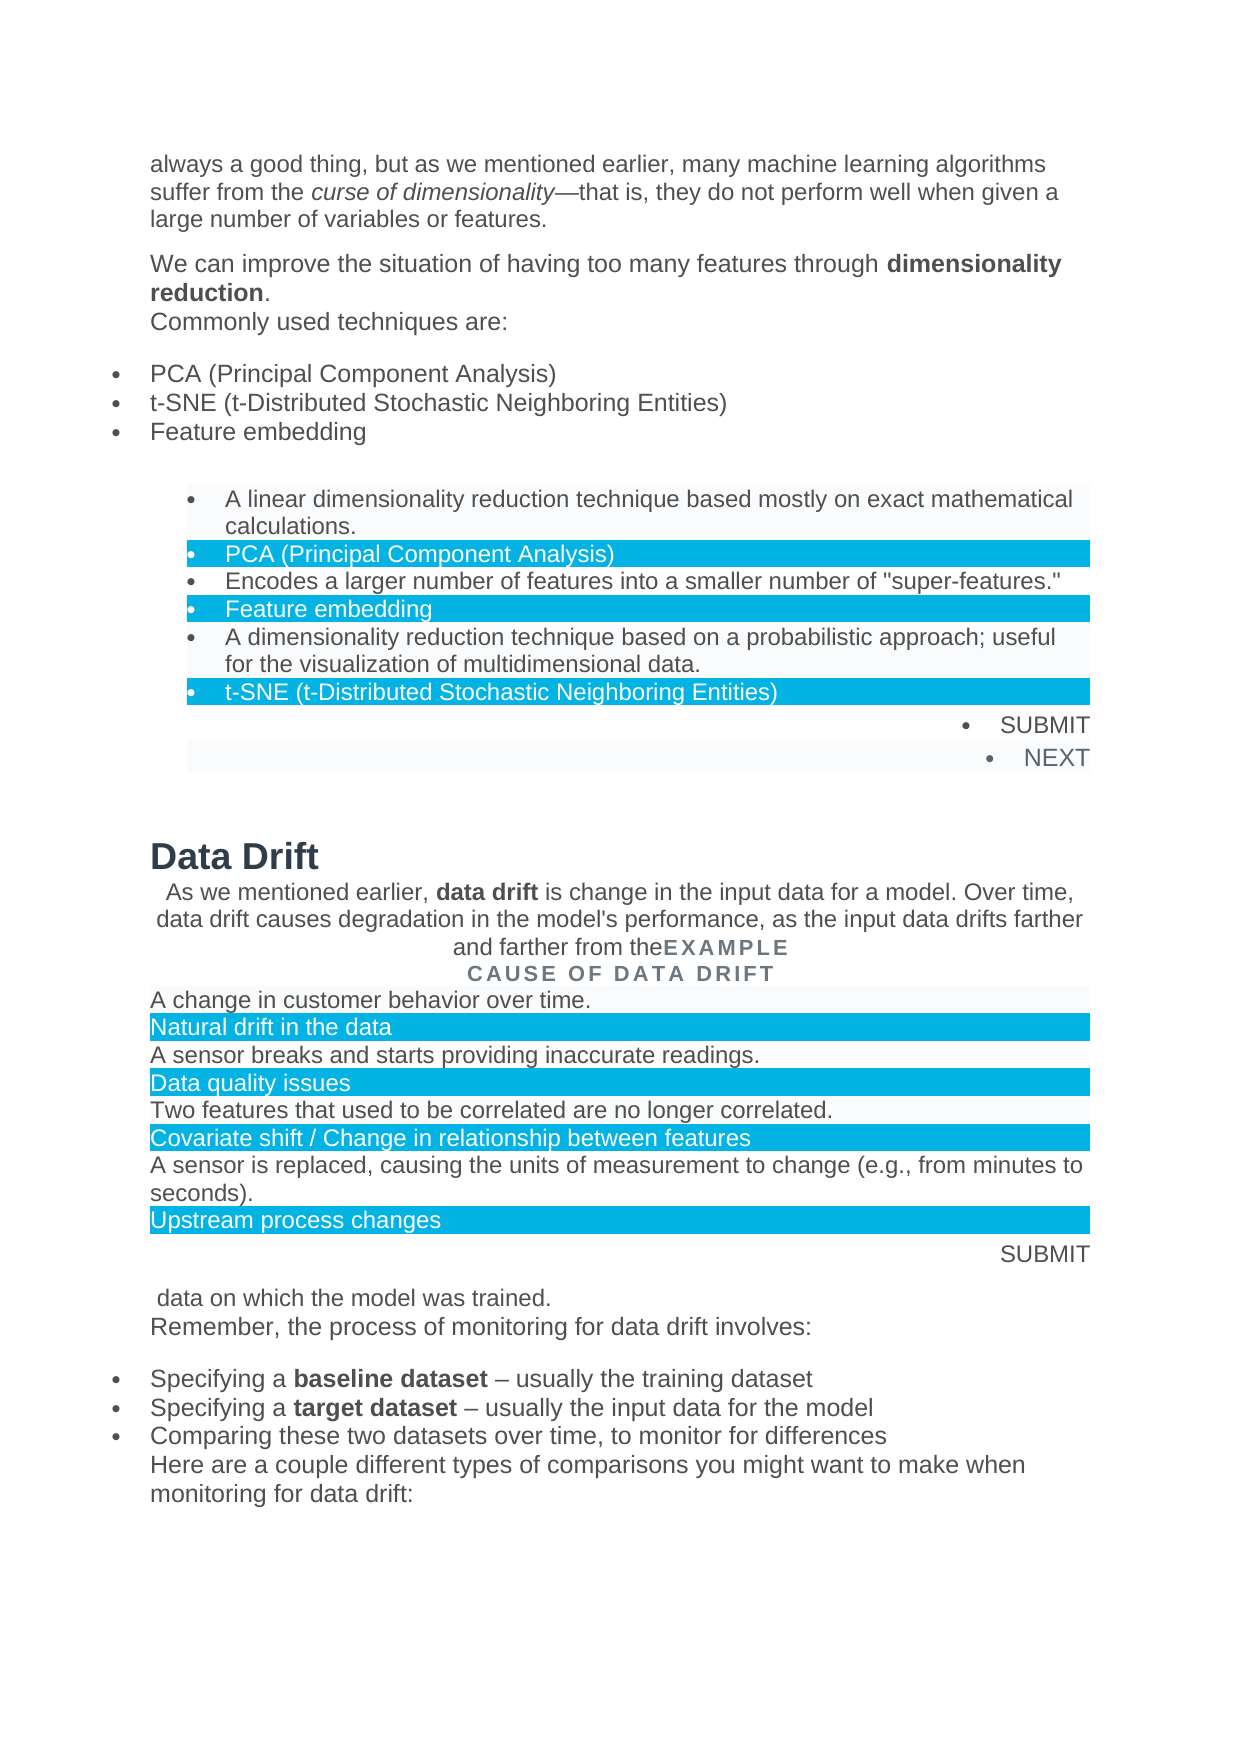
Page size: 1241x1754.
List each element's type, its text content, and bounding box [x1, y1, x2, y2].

list Feature embedding [187, 595, 1090, 622]
text Upstream process changes [150, 1206, 1090, 1234]
text Covariate shift / Change in relationship between features [150, 1124, 1090, 1151]
list NEXT [187, 739, 1090, 772]
text Here are a couple different types of comparisons you might want to make when monitoring for data drift: [150, 1450, 1090, 1508]
list Encodes a larger number of features into a smaller number of "super-features." [187, 567, 1090, 595]
text Natural drift in the data [150, 1013, 1090, 1041]
list Specifying a baseline dataset – usually the training dataset [112, 1364, 1090, 1393]
text Remember, the process of monitoring for data drift involves: [150, 1312, 1090, 1340]
list A linear dimensionality reduction technique based mostly on exact mathematical calculations. [187, 484, 1090, 540]
list Specifying a target dataset – usually the input data for the model [112, 1393, 1090, 1421]
subtitle Data Drift [150, 834, 1090, 878]
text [150, 150, 1090, 233]
text CAUSE OF DATA DRIFT [150, 960, 1090, 986]
list A dimensionality reduction technique based on a probabilistic approach; useful for the visualization of multidimensional data. [187, 622, 1090, 678]
text Commonly used techniques are: [150, 307, 1090, 336]
list Feature embedding [112, 417, 1090, 445]
list t-SNE (t-Distributed Stochastic Neighboring Entities) [187, 678, 1090, 705]
list SUBMIT [187, 705, 1090, 739]
text A change in customer behavior over time. [150, 986, 1090, 1013]
text As we mentioned earlier, data drift is change in the input data for a model. Over time, data drift causes degradation in the model's performance, as the input data drifts farther and farther from theEXAMPLE [150, 878, 1090, 960]
text A sensor breaks and starts providing inaccurate readings. [150, 1041, 1090, 1068]
list PCA (Principal Component Analysis) [187, 540, 1090, 567]
text We can improve the situation of having too many features through dimensionality reduction. [150, 249, 1090, 307]
list t-SNE (t-Distributed Stochastic Neighboring Entities) [112, 388, 1090, 417]
list PCA (Principal Component Analysis) [112, 359, 1090, 388]
text SUBMIT [150, 1234, 1090, 1267]
text Data quality issues [150, 1068, 1090, 1096]
text Two features that used to be correlated are no longer correlated. [150, 1096, 1090, 1124]
list Comparing these two datasets over time, to monitor for differences [112, 1421, 1090, 1450]
text A sensor is replaced, causing the units of measurement to change (e.g., from minutes to seconds). [150, 1151, 1090, 1206]
text data on which the model was trained. [150, 1284, 1090, 1312]
